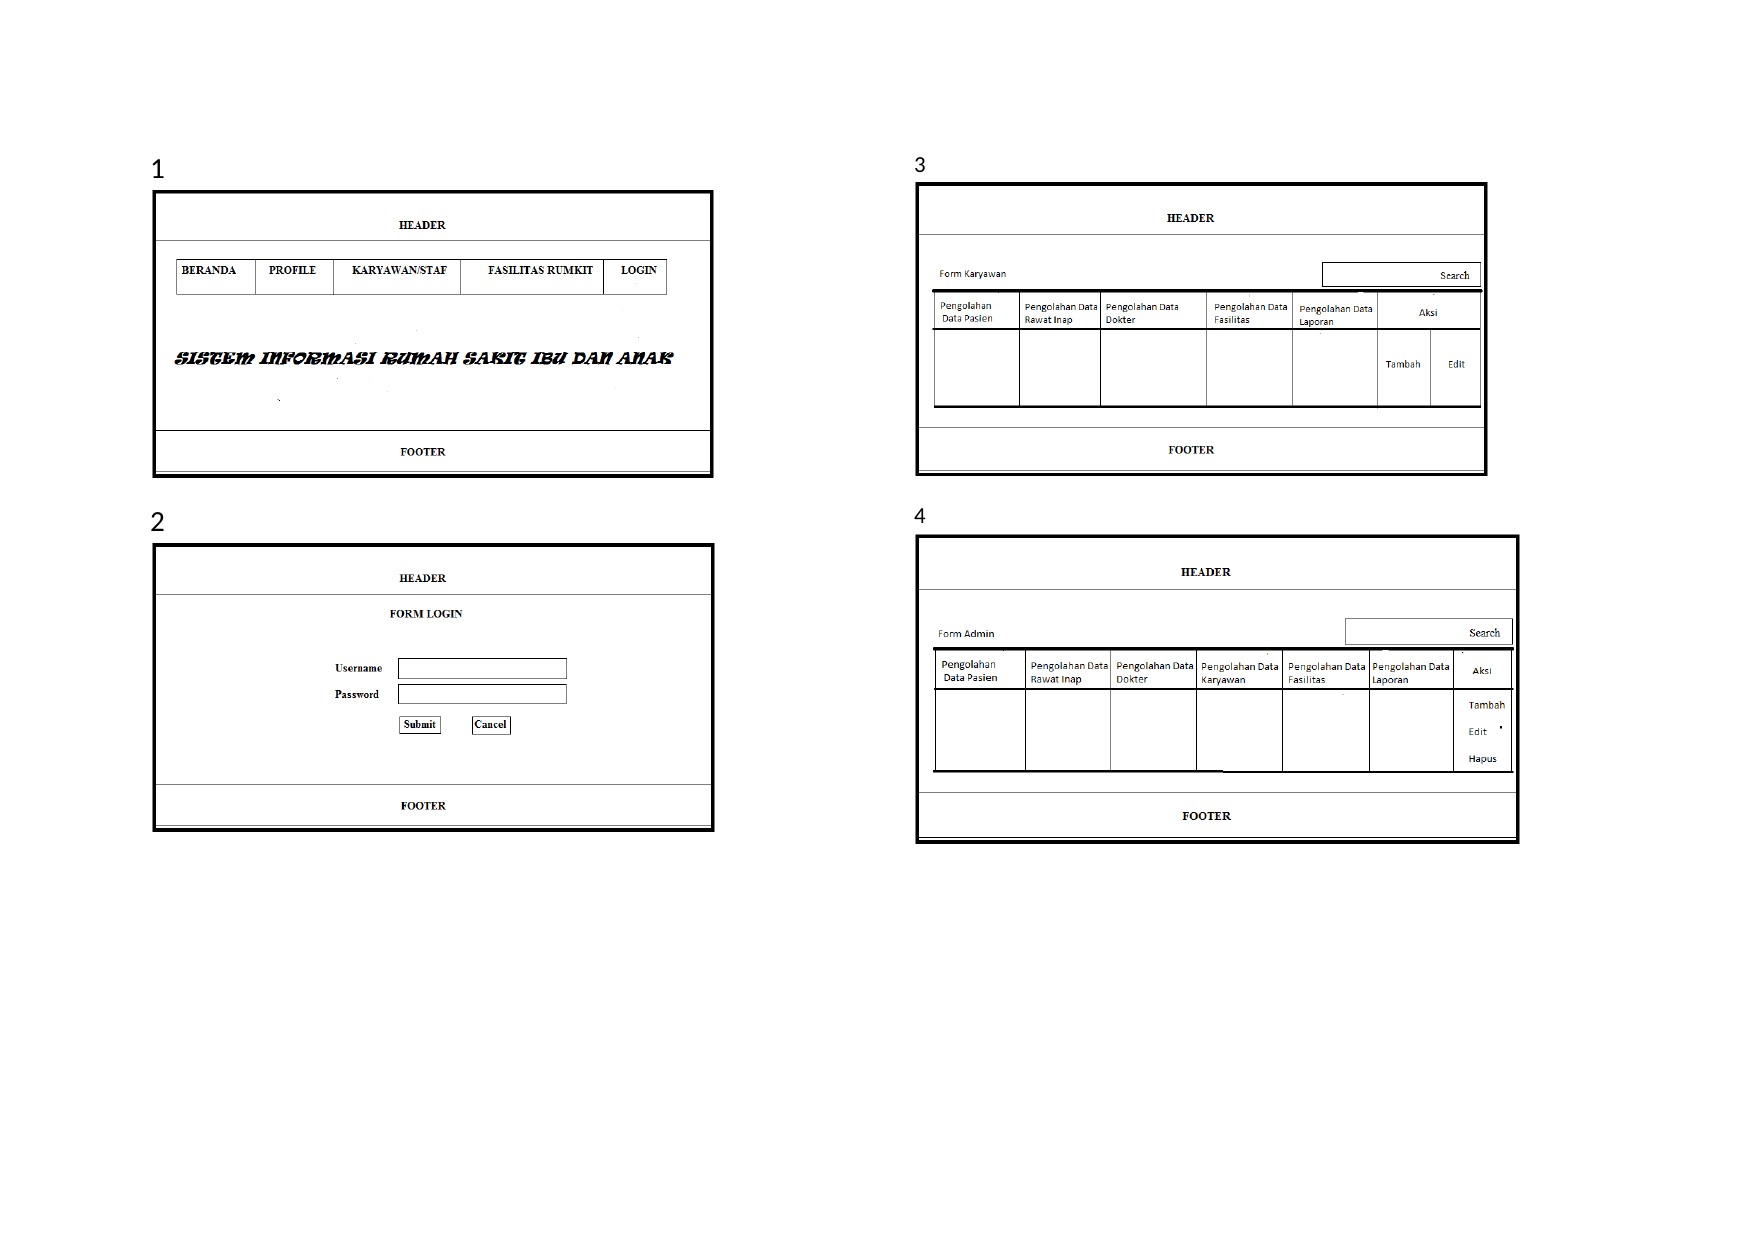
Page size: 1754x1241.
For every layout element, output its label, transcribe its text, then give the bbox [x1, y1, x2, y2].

picture [913, 529, 1522, 871]
text 1 [150, 150, 840, 186]
text 2 [150, 503, 840, 538]
picture [150, 185, 716, 503]
picture [150, 538, 717, 857]
text 3 [914, 150, 1604, 178]
text 4 [914, 501, 1604, 529]
picture [913, 178, 1490, 502]
